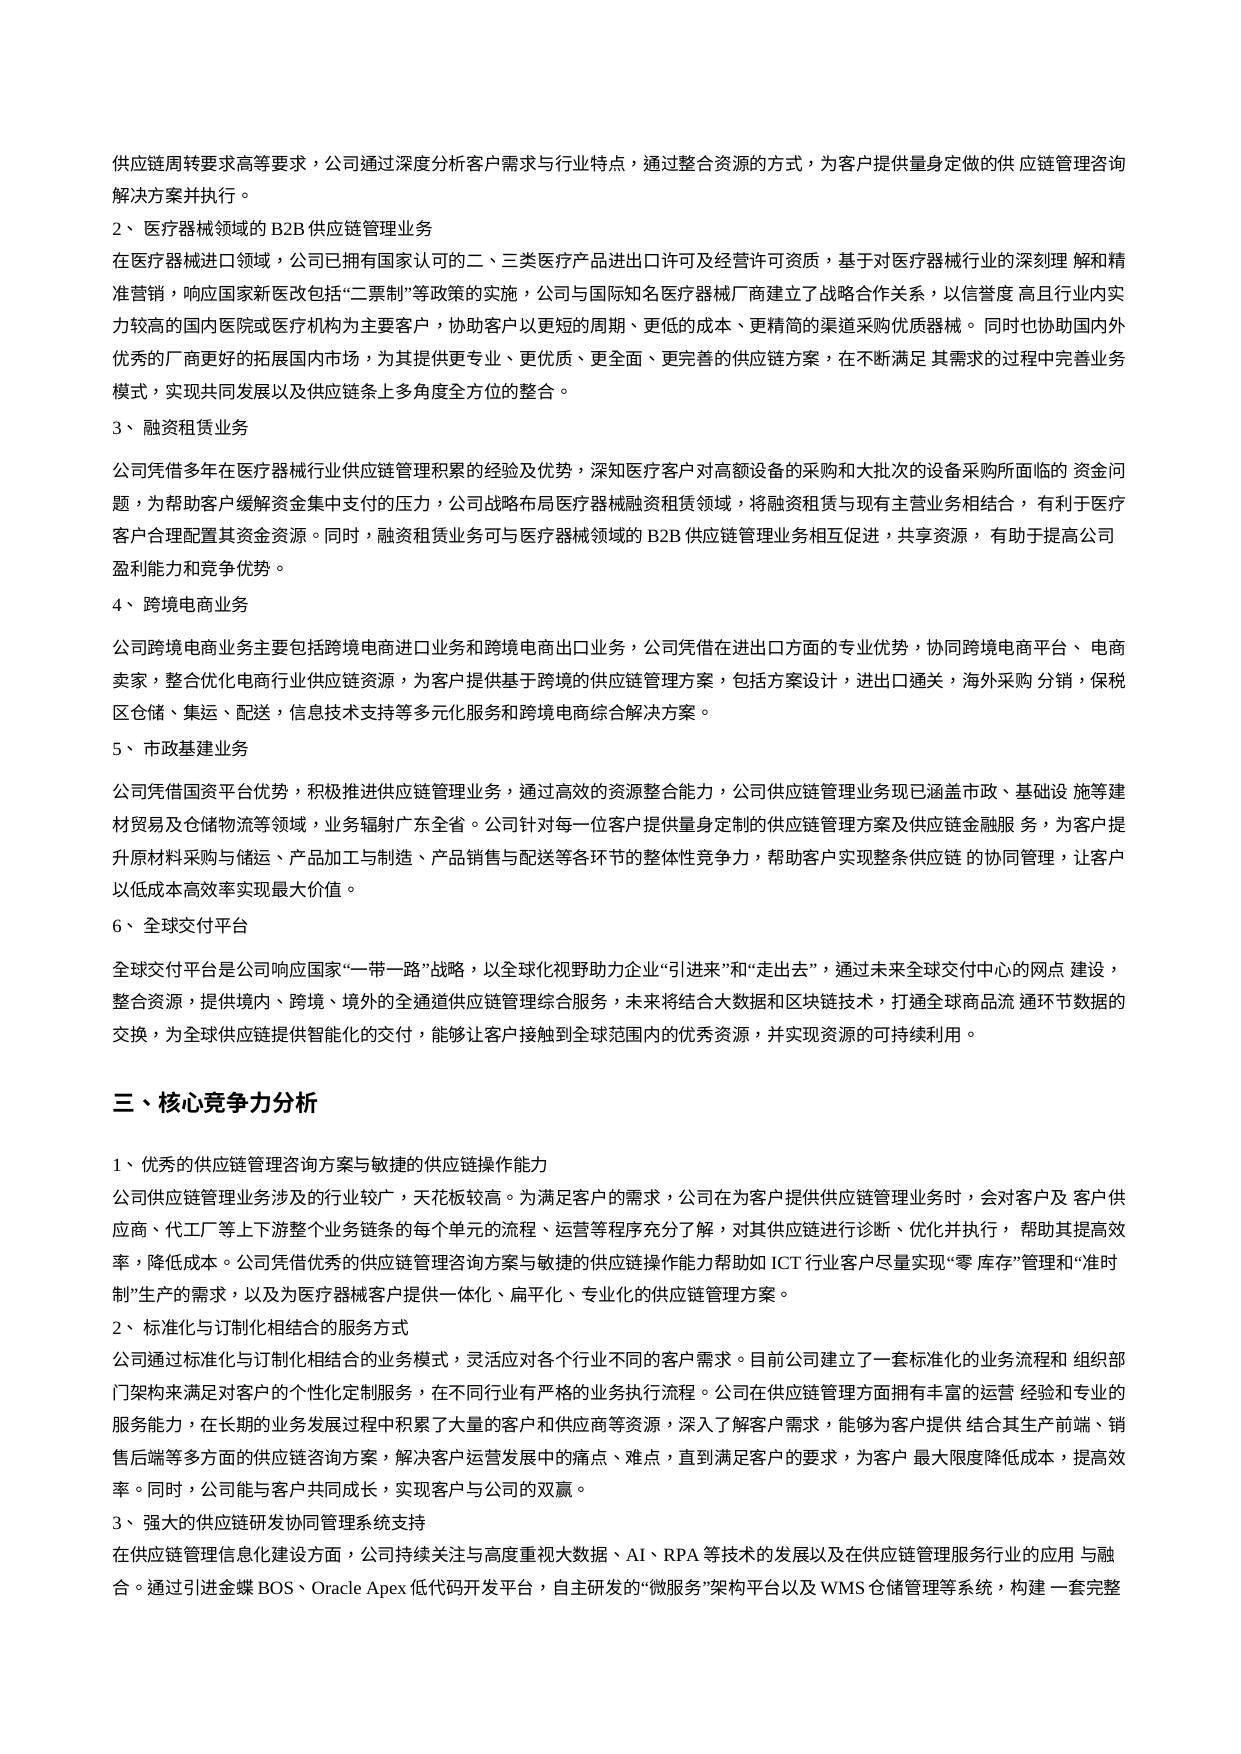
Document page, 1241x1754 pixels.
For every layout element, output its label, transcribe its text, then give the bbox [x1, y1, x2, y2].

text 公司通过标准化与订制化相结合的业务模式，灵活应对各个行业不同的客户需求。目前公司建立了一套标准化的业务流程和 组织部门架构来满足对客户的个性化定制服务，在不同行业有严格的业务执行流程。公司在供应链管理方面拥有丰富的运营 经验和专业的服务能力，在长期的业务发展过程中积累了大量的客户和供应商等资源，深入了解客户需求，能够为客户提供 结合其生产前端、销售后端等多方面的供应链咨询方案，解决客户运营发展中的痛点、难点，直到满足客户的要求，为客户 最大限度降低成本，提高效率。同时，公司能与客户共同成长，实现客户与公司的双赢。 [112, 1341, 1131, 1503]
text 3、 强大的供应链研发协同管理系统支持 [112, 1503, 1131, 1536]
text 2、 医疗器械领域的B2B供应链管理业务 [112, 209, 1131, 242]
text 6、 全球交付平台 [112, 914, 1131, 938]
text 公司供应链管理业务涉及的行业较广，天花板较高。为满足客户的需求，公司在为客户提供供应链管理业务时，会对客户及 客户供应商、代工厂等上下游整个业务链条的每个单元的流程、运营等程序充分了解，对其供应链进行诊断、优化并执行， 帮助其提高效率，降低成本。公司凭借优秀的供应链管理咨询方案与敏捷的供应链操作能力帮助如ICT行业客户尽量实现“零 库存”管理和“准时制”生产的需求，以及为医疗器械客户提供一体化、扁平化、专业化的供应链管理方案。 [112, 1178, 1131, 1308]
text 3、 融资租赁业务 [112, 415, 1131, 439]
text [112, 1536, 1131, 1601]
text 公司跨境电商业务主要包括跨境电商进口业务和跨境电商出口业务，公司凭借在进出口方面的专业优势，协同跨境电商平台、 电商卖家，整合优化电商行业供应链资源，为客户提供基于跨境的供应链管理方案，包括方案设计，进出口通关，海外采购 分销，保税区仓储、集运、配送，信息技术支持等多元化服务和跨境电商综合解决方案。 [112, 628, 1131, 726]
text 1、 优秀的供应链管理咨询方案与敏捷的供应链操作能力 [112, 1146, 1131, 1178]
subtitle 三、核心竞争力分析 [112, 1087, 1131, 1119]
text 2、 标准化与订制化相结合的服务方式 [112, 1308, 1131, 1341]
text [112, 144, 1131, 209]
text 在医疗器械进口领域，公司已拥有国家认可的二、三类医疗产品进出口许可及经营许可资质，基于对医疗器械行业的深刻理 解和精准营销，响应国家新医改包括“二票制”等政策的实施，公司与国际知名医疗器械厂商建立了战略合作关系，以信誉度 高且行业内实力较高的国内医院或医疗机构为主要客户，协助客户以更短的周期、更低的成本、更精简的渠道采购优质器械。 同时也协助国内外优秀的厂商更好的拓展国内市场，为其提供更专业、更优质、更全面、更完善的供应链方案，在不断满足 其需求的过程中完善业务模式，实现共同发展以及供应链条上多角度全方位的整合。 [112, 242, 1131, 405]
text 5、 市政基建业务 [112, 737, 1131, 761]
text 公司凭借国资平台优势，积极推进供应链管理业务，通过高效的资源整合能力，公司供应链管理业务现已涵盖市政、基础设 施等建材贸易及仓储物流等领域，业务辐射广东全省。公司针对每一位客户提供量身定制的供应链管理方案及供应链金融服 务，为客户提升原材料采购与储运、产品加工与制造、产品销售与配送等各环节的整体性竞争力，帮助客户实现整条供应链 的协同管理，让客户以低成本高效率实现最大价值。 [112, 773, 1131, 903]
text 公司凭借多年在医疗器械行业供应链管理积累的经验及优势，深知医疗客户对高额设备的采购和大批次的设备采购所面临的 资金问题，为帮助客户缓解资金集中支付的压力，公司战略布局医疗器械融资租赁领域，将融资租赁与现有主营业务相结合， 有利于医疗客户合理配置其资金资源。同时，融资租赁业务可与医疗器械领域的B2B供应链管理业务相互促进，共享资源， 有助于提高公司盈利能力和竞争优势。 [112, 451, 1131, 582]
text 4、 跨境电商业务 [112, 592, 1131, 616]
text 全球交付平台是公司响应国家“一带一路”战略，以全球化视野助力企业“引进来”和“走出去”，通过未来全球交付中心的网点 建设，整合资源，提供境内、跨境、境外的全通道供应链管理综合服务，未来将结合大数据和区块链技术，打通全球商品流 通环节数据的交换，为全球供应链提供智能化的交付，能够让客户接触到全球范围内的优秀资源，并实现资源的可持续利用。 [112, 950, 1131, 1048]
